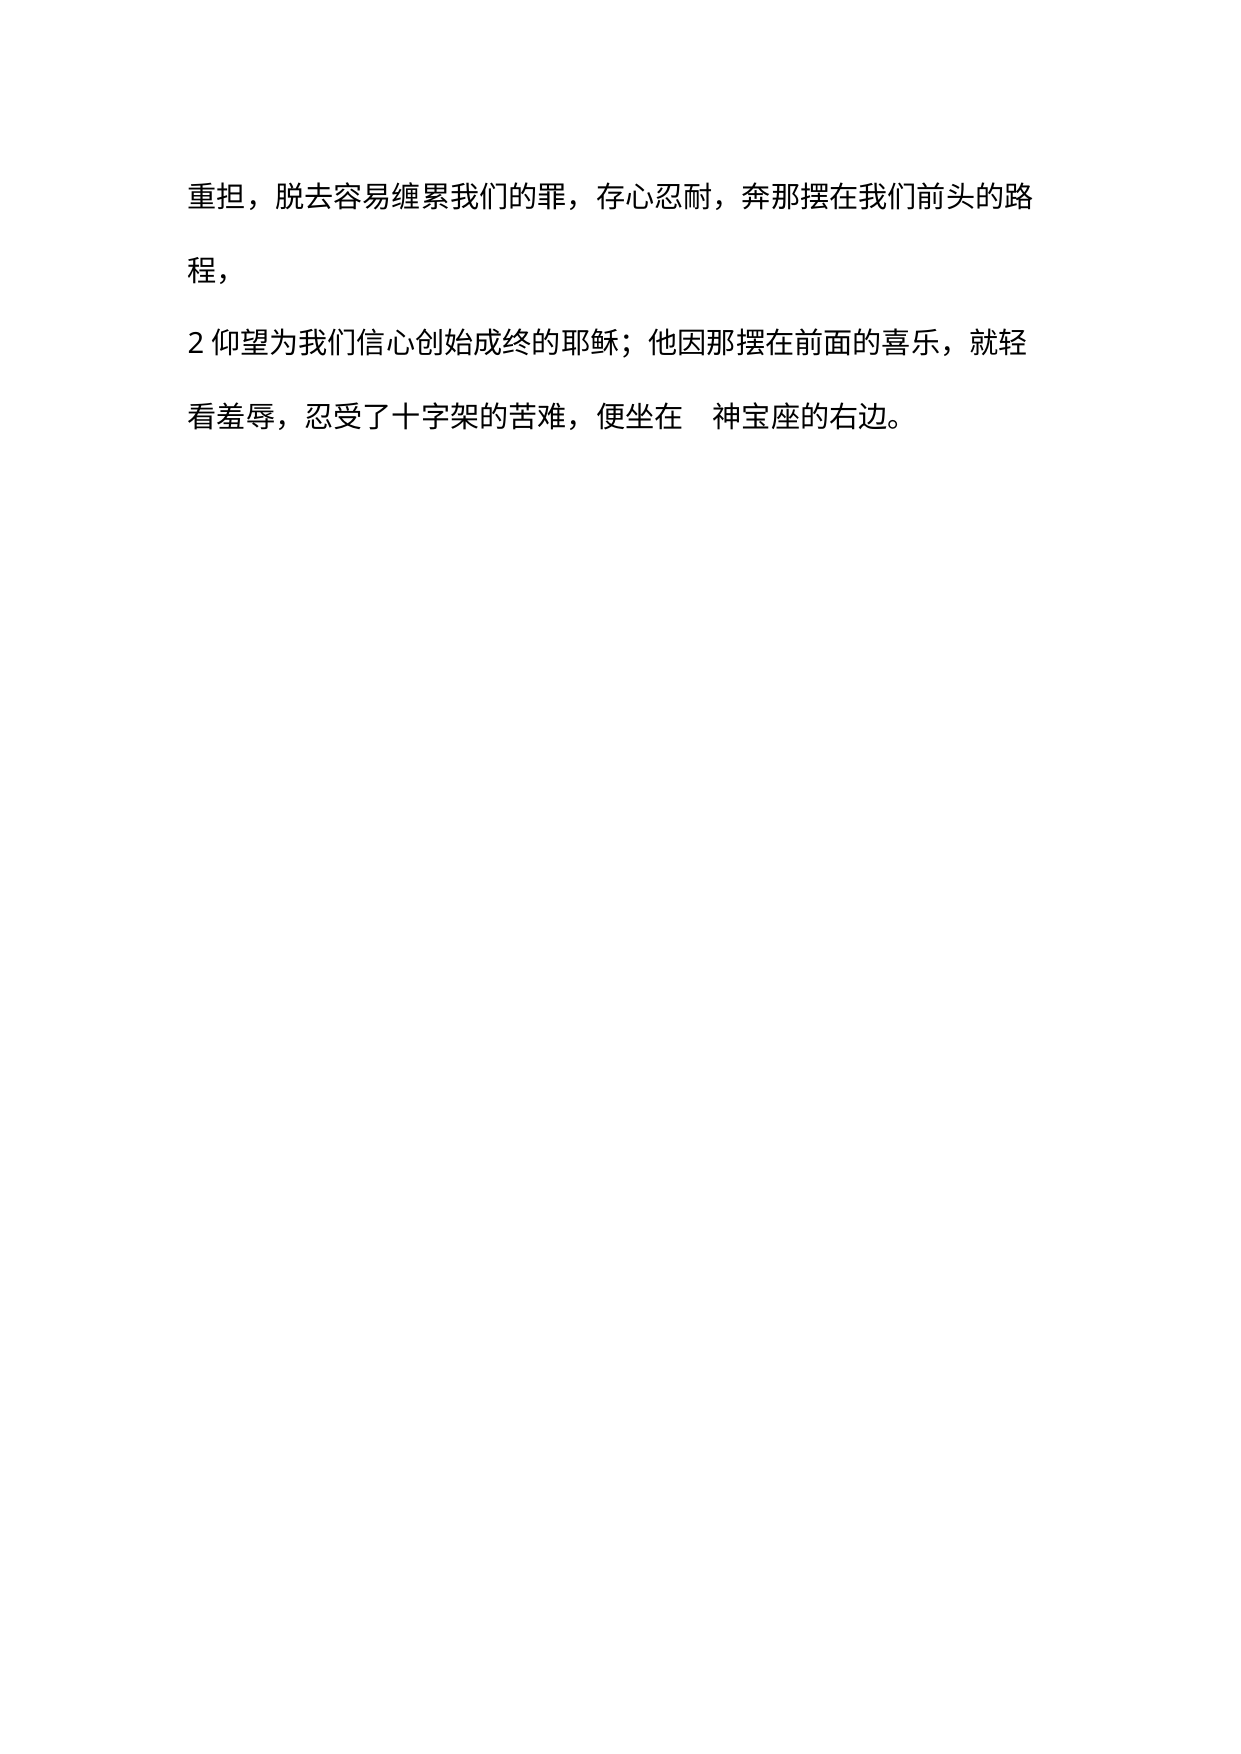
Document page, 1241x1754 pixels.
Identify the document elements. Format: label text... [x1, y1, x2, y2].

text 1 我们既有这许多的见证人，如同云彩围着我们，就当放下各样的重担，脱去容易缠累我们的罪，存心忍耐，奔那摆在我们前头的路程， [187, 162, 1053, 302]
text 2 仰望为我们信心创始成终的耶稣；他因那摆在前面的喜乐，就轻看羞辱，忍受了十字架的苦难，便坐在 神宝座的右边。 [187, 308, 1053, 448]
